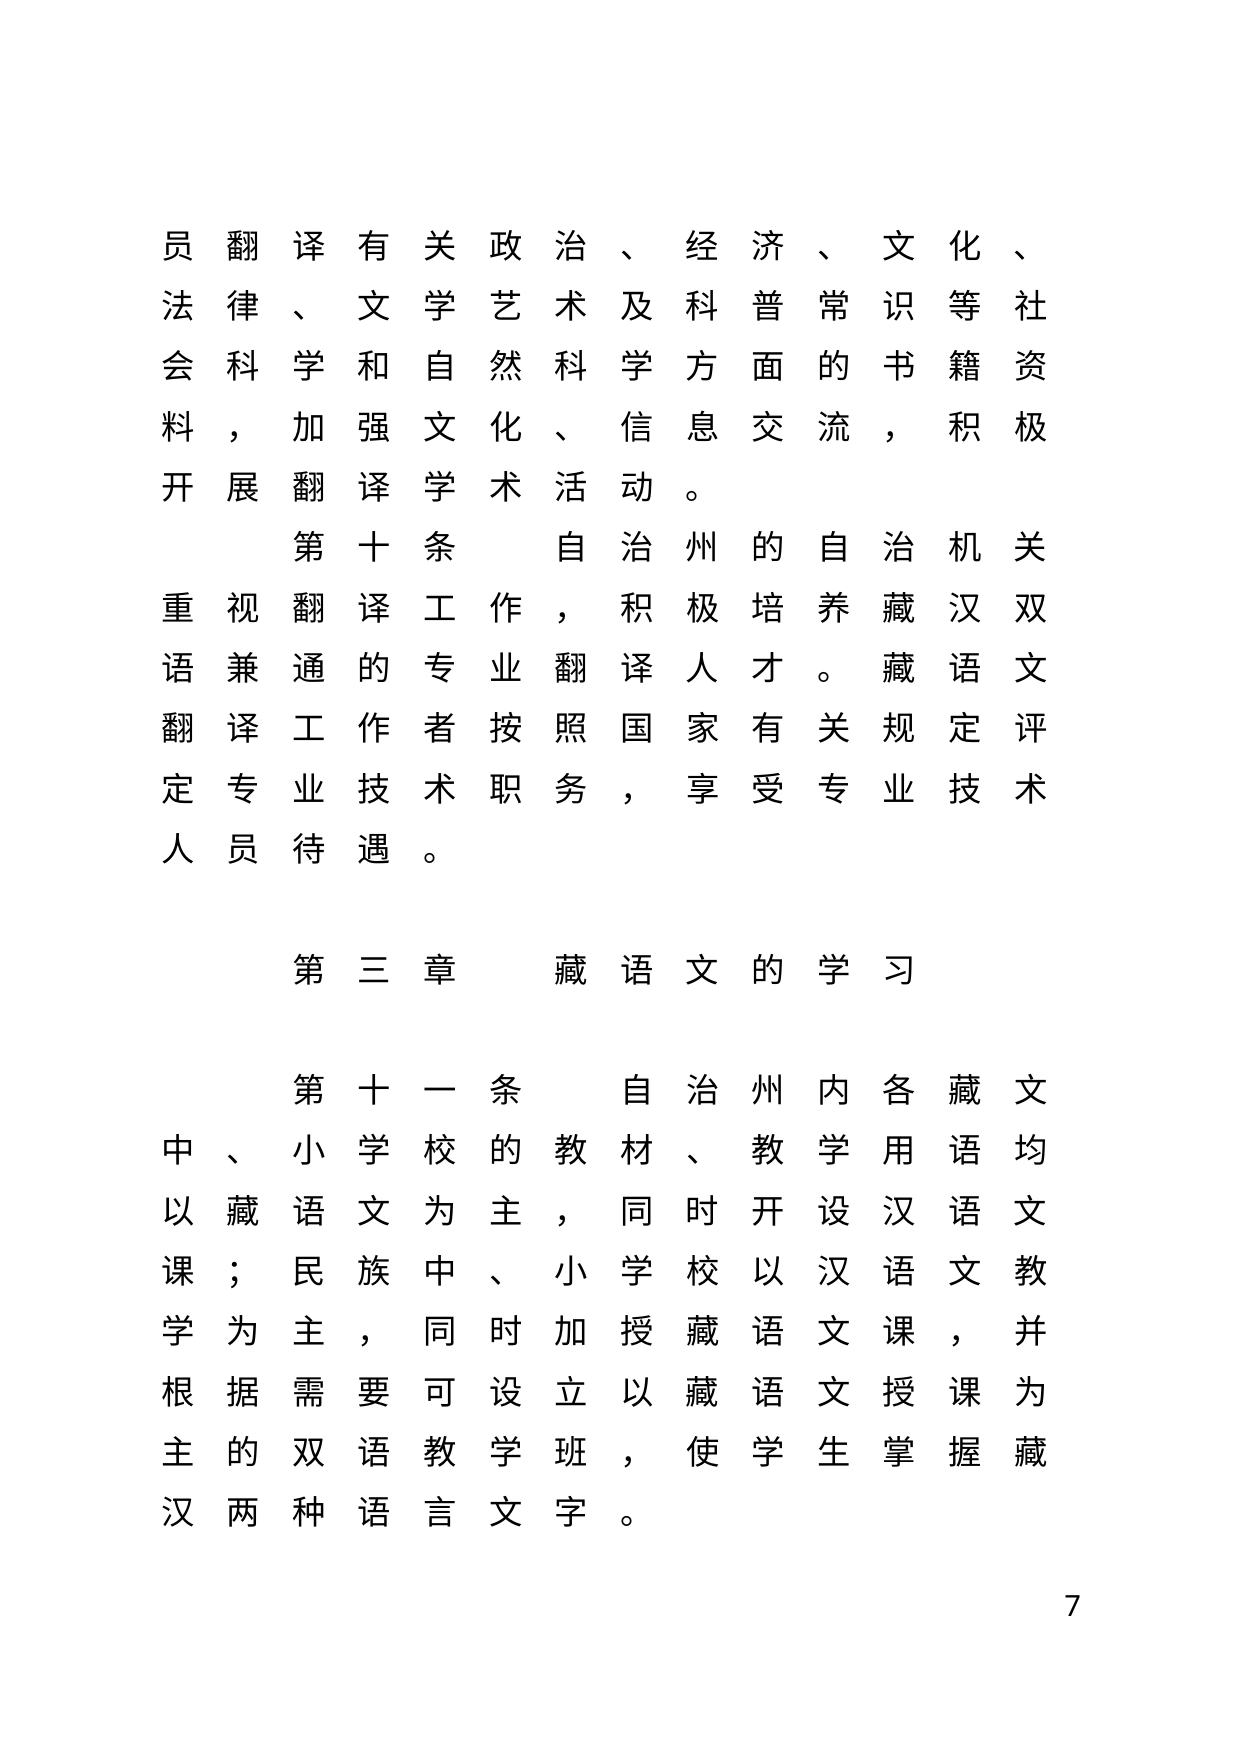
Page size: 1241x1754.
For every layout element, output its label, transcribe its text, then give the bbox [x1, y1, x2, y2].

text 第十条 自治州的自治机关重视翻译工作，积极培养藏汉双语兼通的专业翻译人才。藏语文翻译工作者按照国家有关规定评定专业技术职务，享受专业技术人员待遇。 [161, 515, 1079, 877]
text 第三章 藏语文的学习 [161, 937, 1079, 998]
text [161, 213, 1079, 515]
text 第十一条 自治州内各藏文中、小学校的教材、教学用语均以藏语文为主，同时开设汉语文课；民族中、小学校以汉语文教学为主，同时加授藏语文课，并根据需要可设立以藏语文授课为主的双语教学班，使学生掌握藏汉两种语言文字。 [161, 1058, 1079, 1540]
